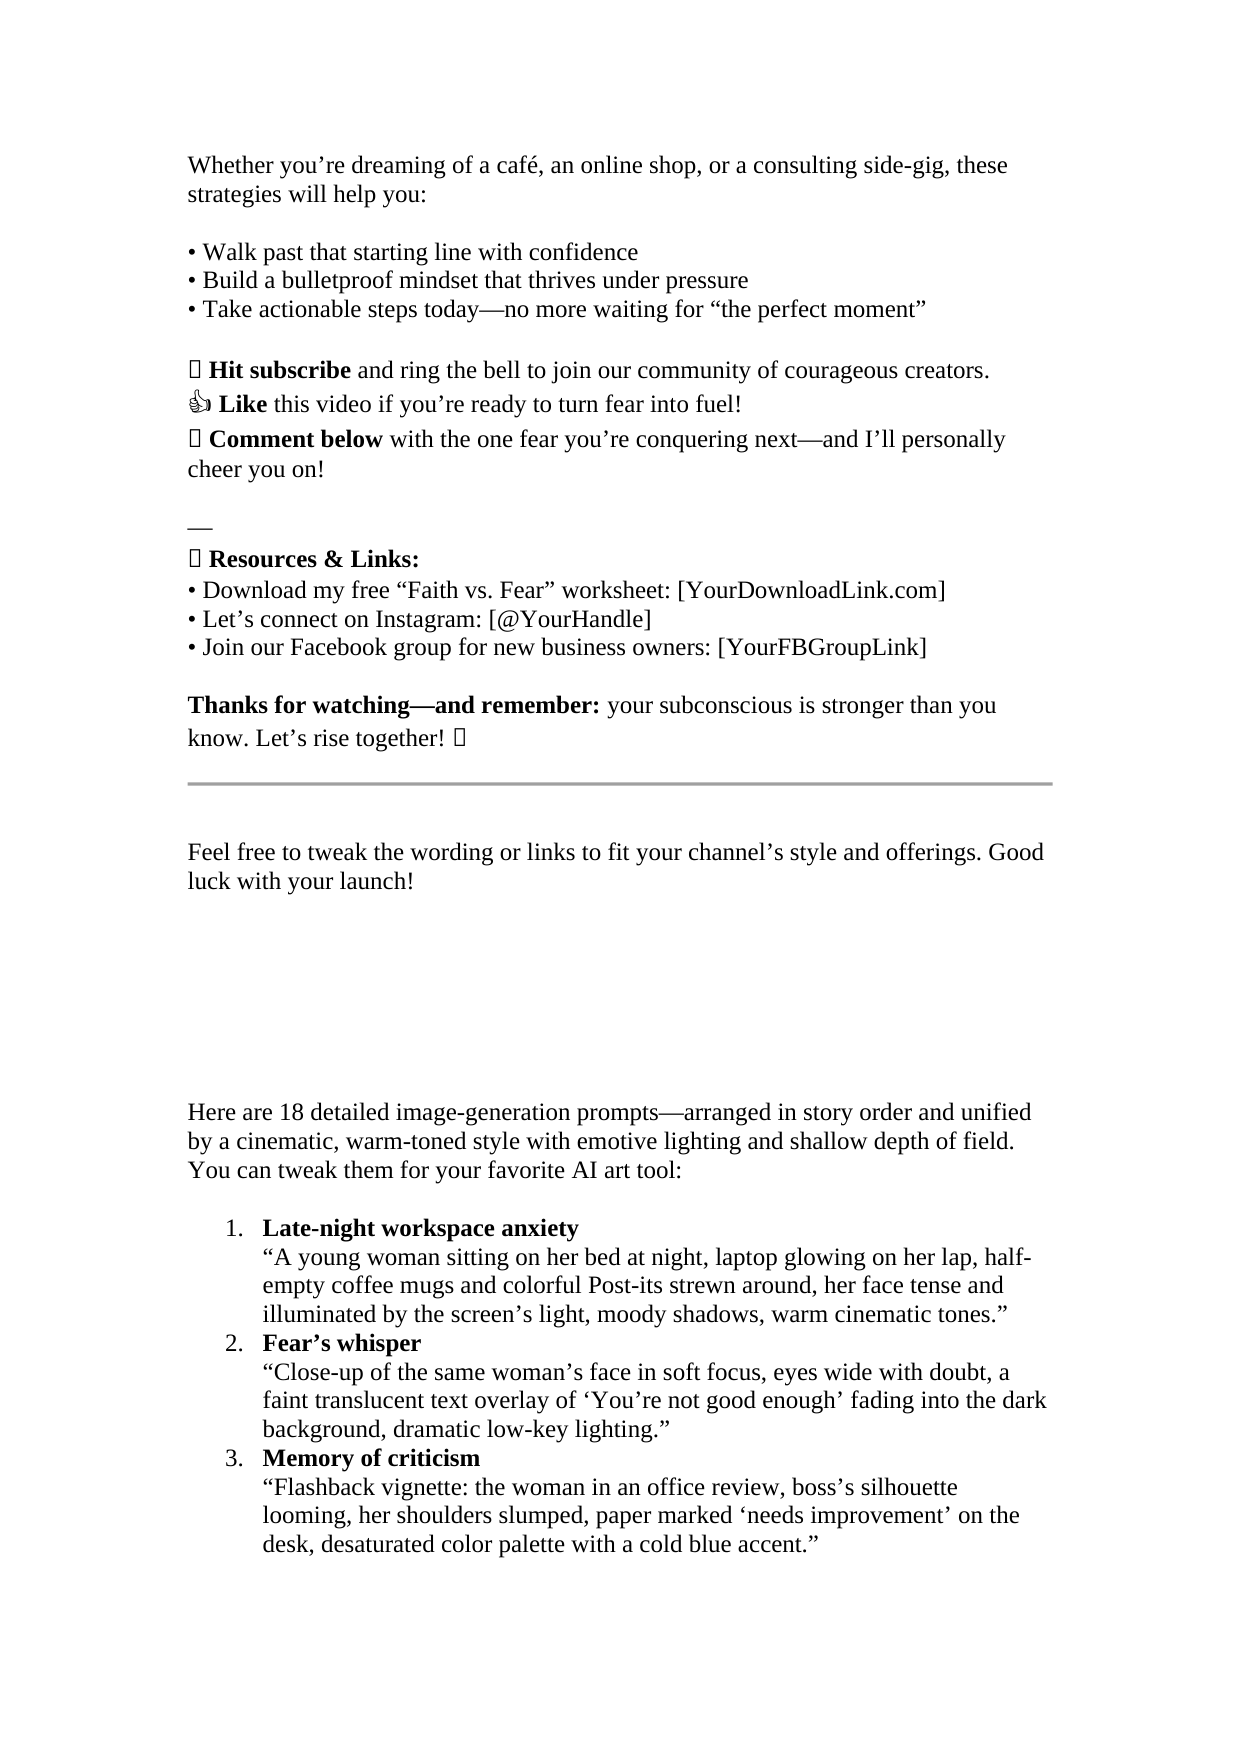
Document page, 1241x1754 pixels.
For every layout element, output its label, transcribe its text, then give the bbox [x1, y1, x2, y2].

text Here are 18 detailed image-generation prompts—arranged in story order and unified by a cinematic, warm-toned style with emotive lighting and shallow depth of field. You can tweak them for your favorite AI art tool: [187, 1097, 1053, 1184]
text • Walk past that starting line with confidence • Build a bulletproof mindset that thrives under pressure • Take actionable steps today—no more waiting for “the perfect moment” [187, 237, 1053, 323]
text 🔔 Hit subscribe and ring the bell to join our community of courageous creators. 👍 Like this video if you’re ready to turn fear into fuel! 📝 Comment below with the one fear you’re conquering next—and I’ll personally cheer you on! [187, 352, 1053, 483]
list Memory of criticism “Flashback vignette: the woman in an office review, boss’s silhouette looming, her shoulders slumped, paper marked ‘needs improvement’ on the desk, desaturated color palette with a cold blue accent.” [225, 1443, 1053, 1558]
text — 🔗 Resources & Links: • Download my free “Faith vs. Fear” worksheet: [YourDownloadLink.com] • Let’s connect on Instagram: [@YourHandle] • Join our Facebook group for new business owners: [YourFBGroupLink] [187, 512, 1053, 661]
text Feel free to tweak the wording or links to fit your channel’s style and offerings. Good luck with your launch! [187, 837, 1053, 894]
text Thanks for watching—and remember: your subconscious is stronger than you know. Let’s rise together! 🚀 [187, 690, 1053, 753]
text Whether you’re dreaming of a café, an online shop, or a consulting side-gig, these strategies will help you: [187, 150, 1053, 207]
list Late-night workspace anxiety “A young woman sitting on her bed at night, laptop glowing on her lap, half-empty coffee mugs and colorful Post-its strewn around, her face tense and illuminated by the screen’s light, moody shadows, warm cinematic tones.” [225, 1213, 1053, 1328]
list Fear’s whisper “Close-up of the same woman’s face in soft focus, eyes wide with doubt, a faint translucent text overlay of ‘You’re not good enough’ fading into the dark background, dramatic low-key lighting.” [225, 1328, 1053, 1443]
